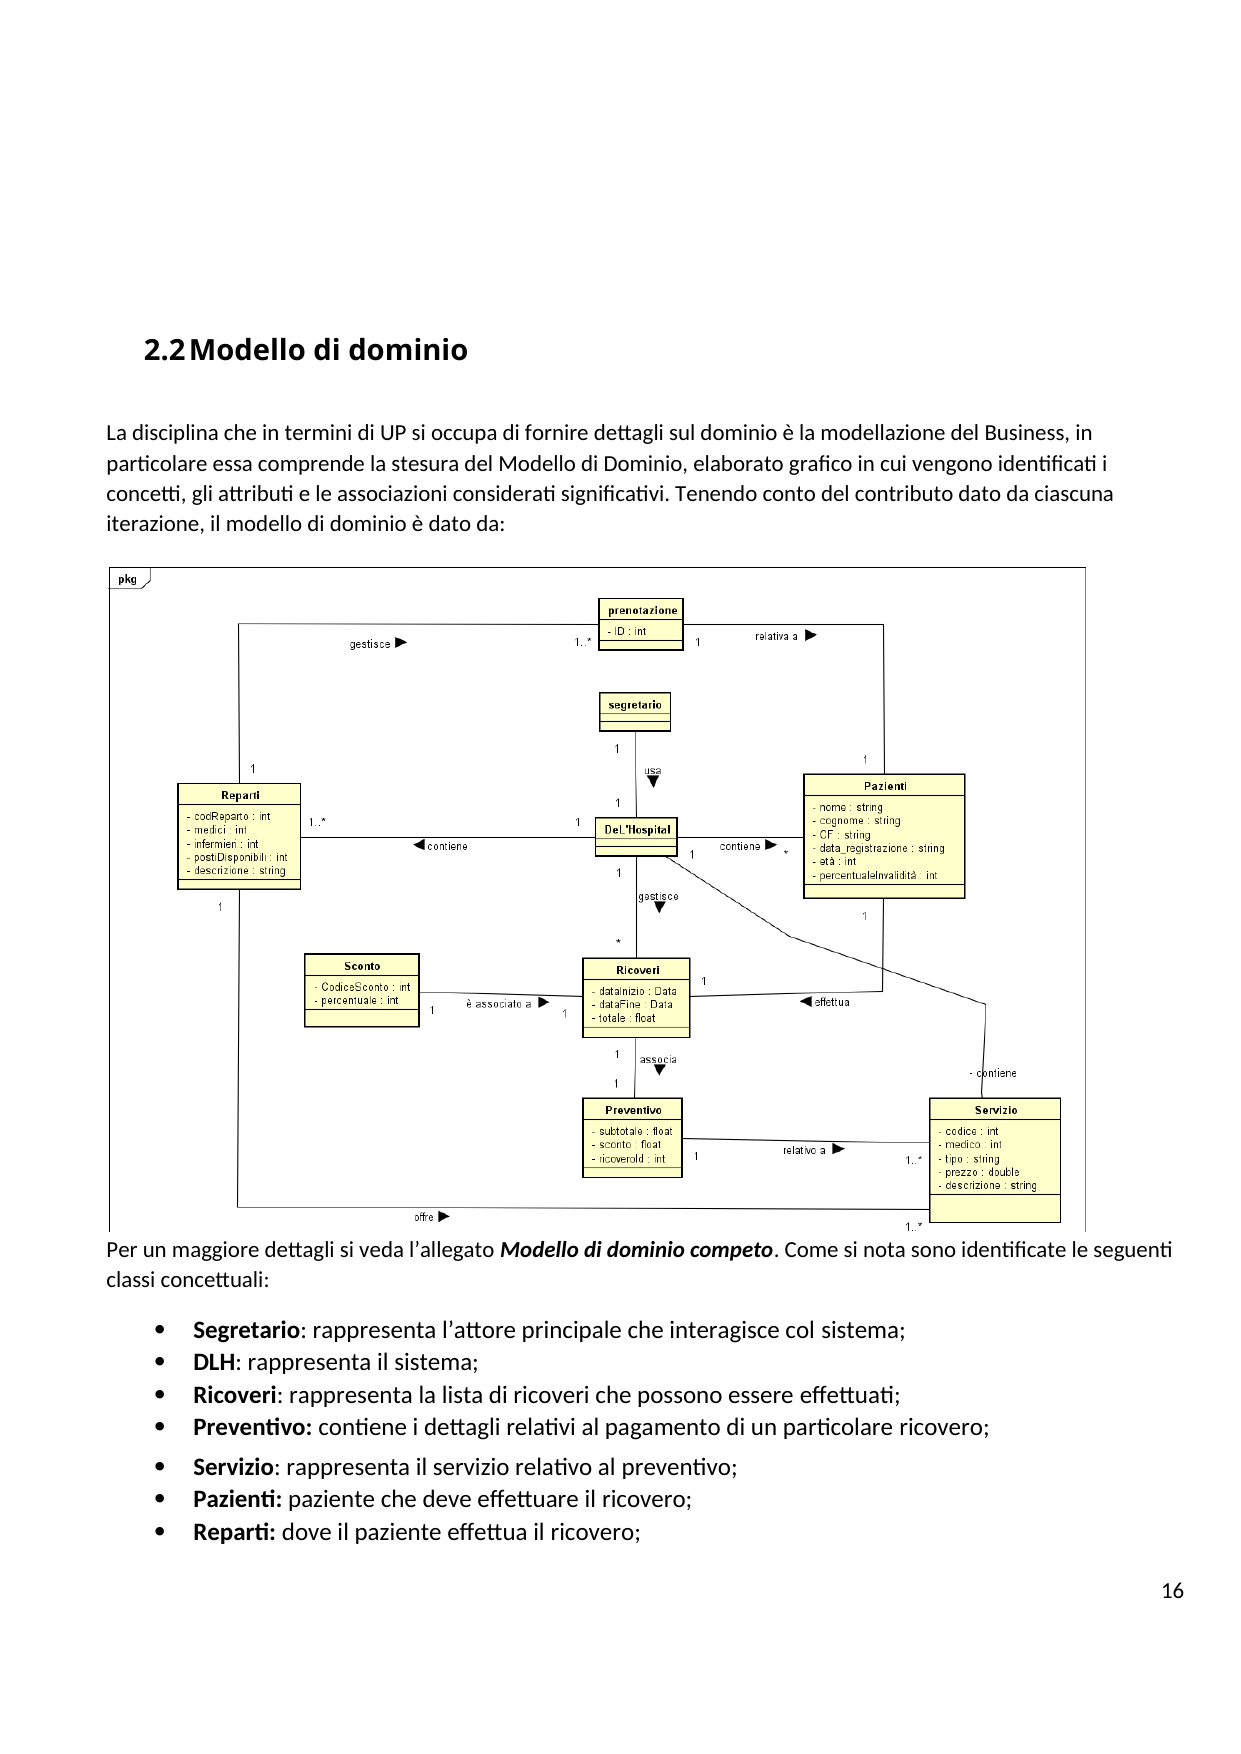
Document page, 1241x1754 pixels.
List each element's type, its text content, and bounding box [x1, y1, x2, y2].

list Ricoveri: rappresenta la lista di ricoveri che possono essere effettuati; [155, 1379, 1184, 1409]
list Servizio: rappresenta il servizio relativo al preventivo; [155, 1451, 1184, 1482]
text La disciplina che in termini di UP si occupa di fornire dettagli sul dominio è la modellazione del Business, in particolare essa comprende la stesura del Modello di Dominio, elaborato grafico in cui vengono identificati i concetti, gli attributi e le associazioni considerati significativi. Tenendo conto del contributo dato da ciascuna iterazione, il modello di dominio è dato da: [106, 418, 1184, 537]
list Segretario: rappresenta l’attore principale che interagisce col sistema; [155, 1314, 1184, 1344]
text Per un maggiore dettagli si veda l’allegato Modello di dominio competo. Come si nota sono identificate le seguenti classi concettuali: [106, 1235, 1184, 1293]
list Reparti: dove il paziente effettua il ricovero; [155, 1516, 1184, 1546]
picture [106, 564, 1111, 1232]
list DLH: rappresenta il sistema; [155, 1346, 1184, 1377]
subtitle Modello di dominio [144, 329, 1184, 369]
list Preventivo: contiene i dettagli relativi al pagamento di un particolare ricovero; [155, 1411, 1184, 1442]
list Pazienti: paziente che deve effettuare il ricovero; [155, 1483, 1184, 1514]
